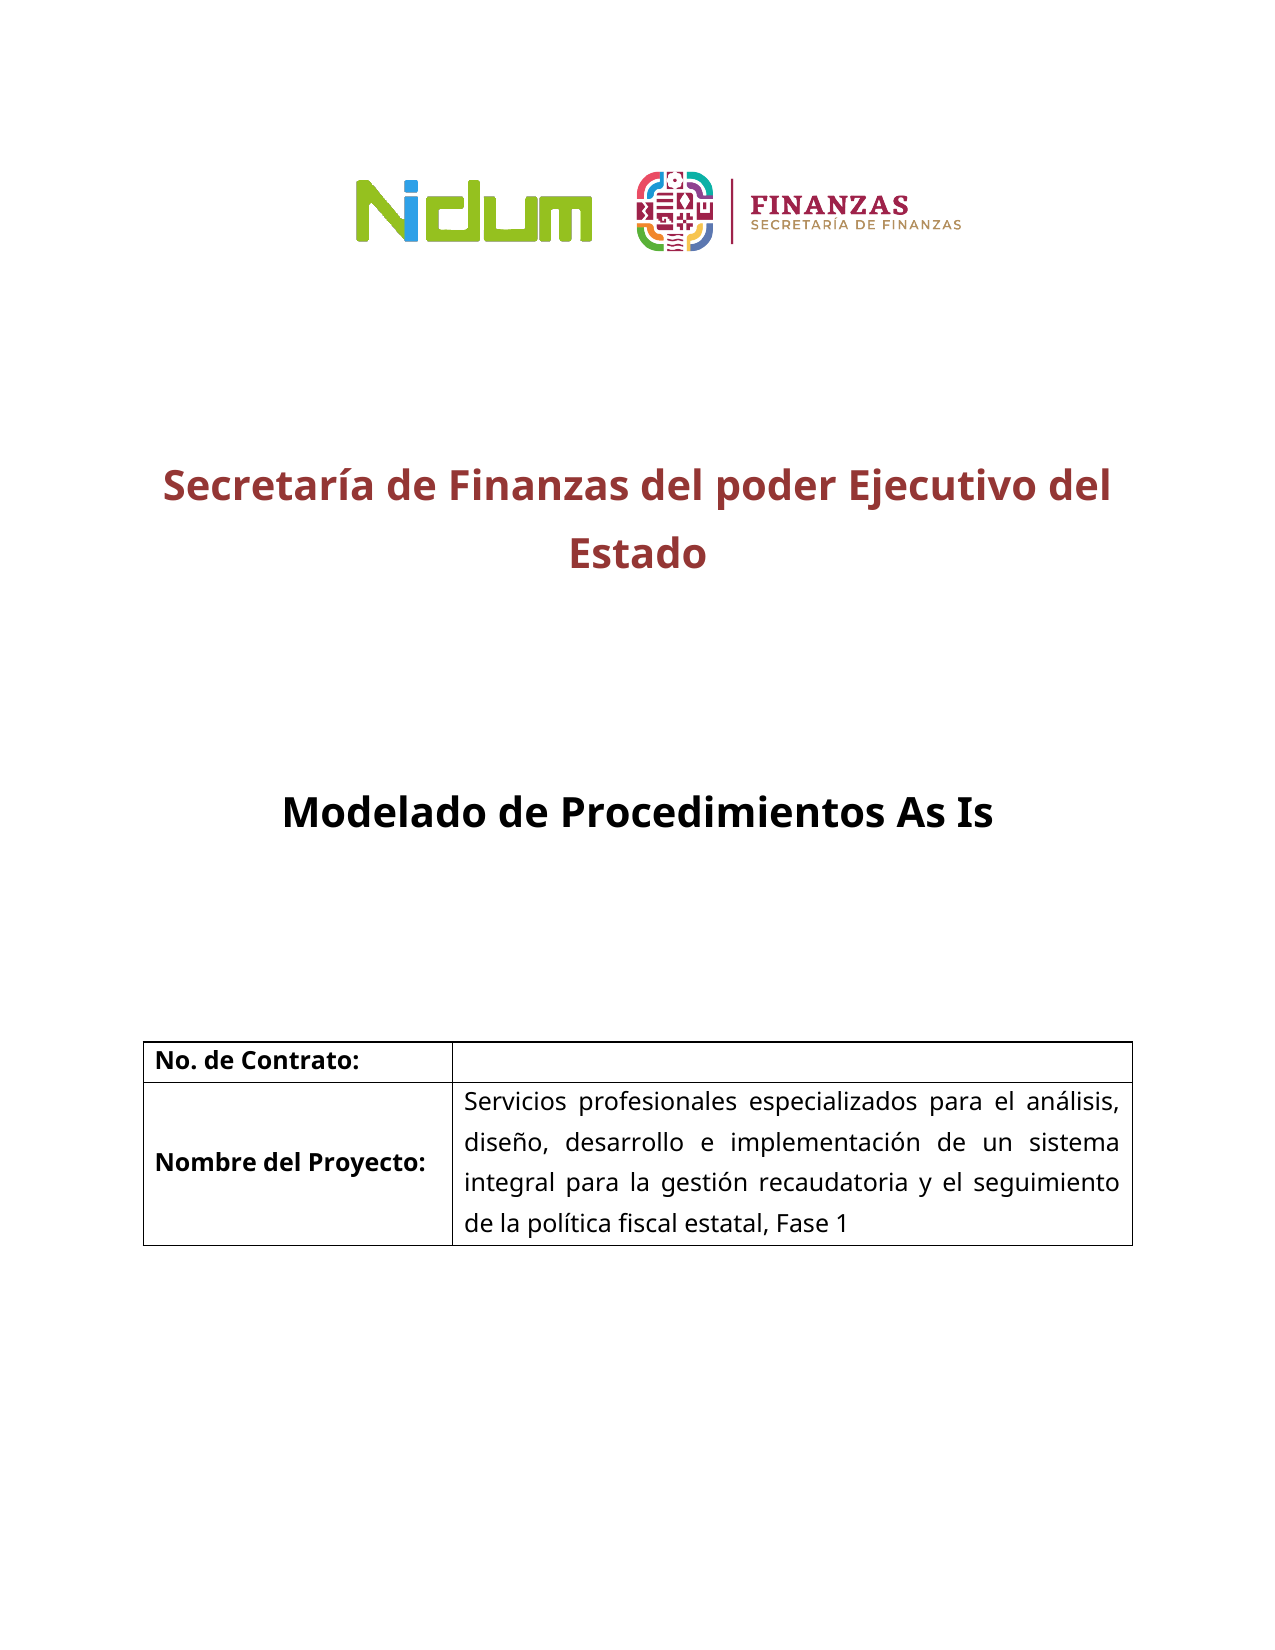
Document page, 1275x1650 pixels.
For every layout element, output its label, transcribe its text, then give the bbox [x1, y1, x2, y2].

title Modelado de Procedimientos As Is [112, 783, 1162, 840]
title Secretaría de Finanzas del poder Ejecutivo del Estado [112, 456, 1162, 581]
table_header No. de Contrato: [144, 1043, 452, 1082]
picture [629, 163, 983, 259]
table_header [453, 1043, 1132, 1082]
picture [344, 175, 604, 243]
table_cell Nombre del Proyecto: [144, 1083, 452, 1245]
table_cell Servicios profesionales especializados para el análisis, diseño, desarrollo e implementación de un sistema integral para la gestión recaudatoria y el seguimiento de la política fiscal estatal, Fase 1 [453, 1083, 1132, 1245]
